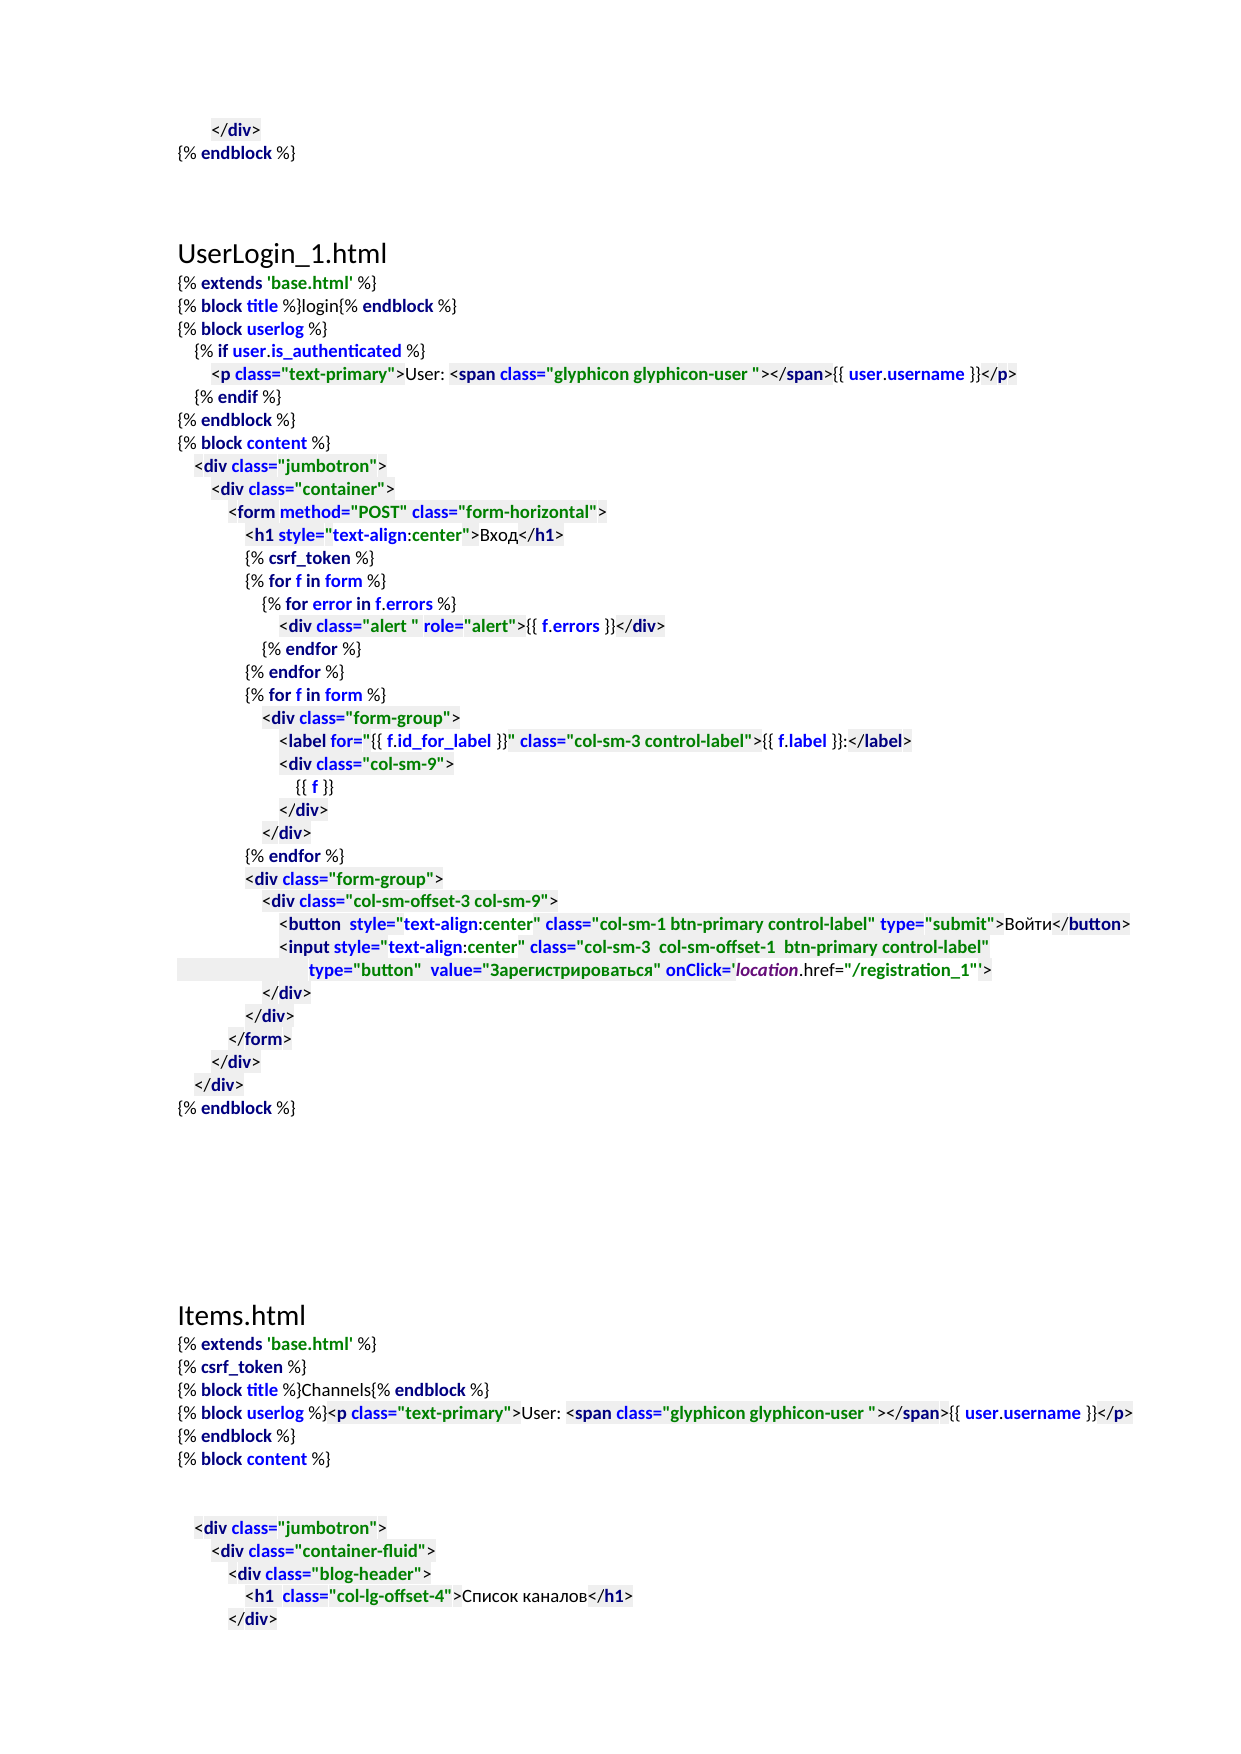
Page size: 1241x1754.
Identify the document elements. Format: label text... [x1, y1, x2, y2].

text UserLogin_1.html [177, 235, 1152, 271]
text {% extends 'base.html' %} {% block title %}login{% endblock %} {% block userlog %} {% if user.is_authenticated %} <p class="text-primary">User: <span class="glyphicon glyphicon-user "></span>{{ user.username }}</p> {% endif %} {% endblock %} {% block content %} <div class="jumbotron"> <div class="container"> <form method="POST" class="form-horizontal"> <h1 style="text-align:center">Вход</h1> {% csrf_token %} {% for f in form %} {% for error in f.errors %} <div class="alert " role="alert">{{ f.errors }}</div> {% endfor %} {% endfor %} {% for f in form %} <div class="form-group"> <label for="{{ f.id_for_label }}" class="col-sm-3 control-label">{{ f.label }}:</label> <div class="col-sm-9"> {{ f }} </div> </div> {% endfor %} <div class="form-group"> <div class="col-sm-offset-3 col-sm-9"> <button style="text-align:center" class="col-sm-1 btn-primary control-label" type="submit">Войти</button> <input style="text-align:center" class="col-sm-3 col-sm-offset-1 btn-primary control-label" type="button" value="Зарегистрироваться" onClick='location.href="/registration_1"'> </div> </div> </form> </div> </div> {% endblock %} [177, 271, 1152, 1119]
text Items.html [177, 1297, 1152, 1332]
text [177, 118, 1152, 164]
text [177, 1332, 1152, 1630]
